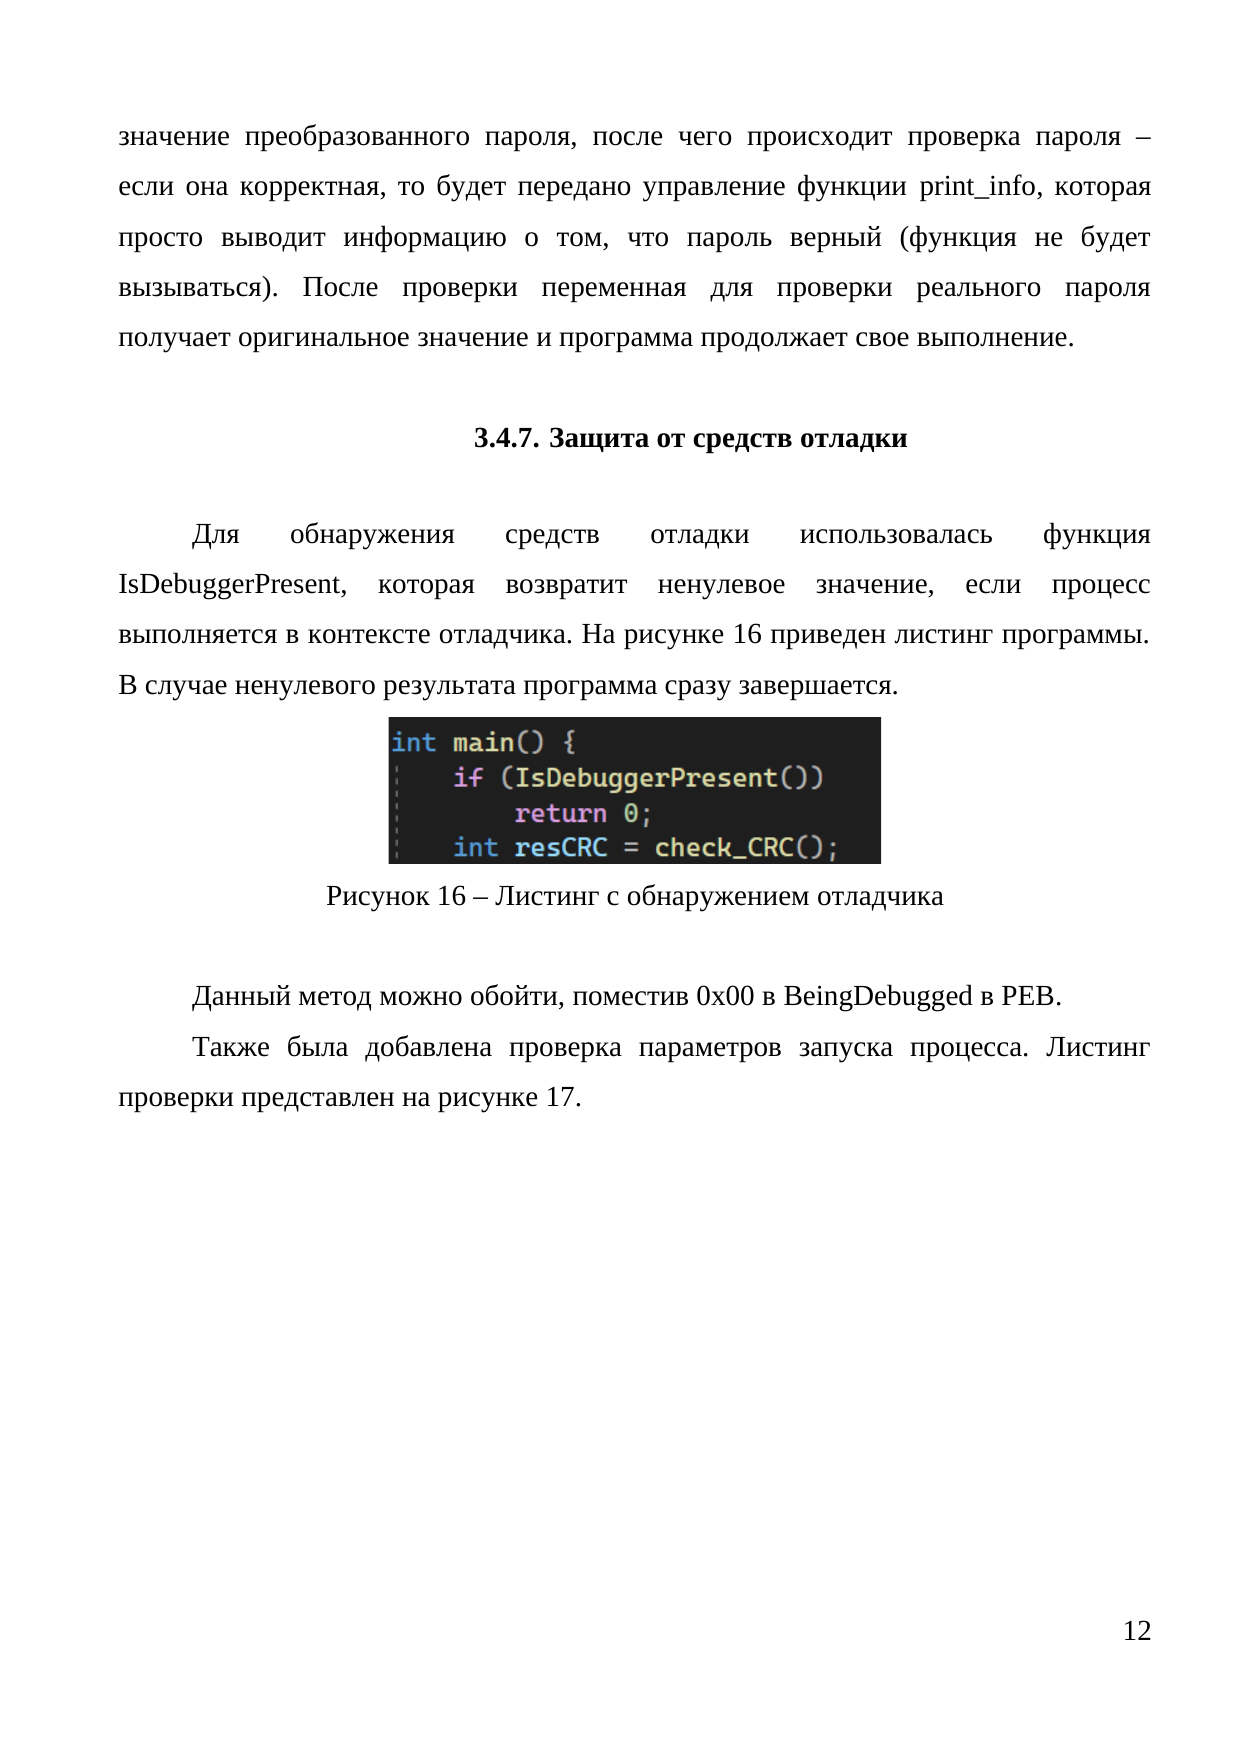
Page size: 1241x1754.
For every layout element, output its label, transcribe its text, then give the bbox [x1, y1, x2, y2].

text Для обнаружения средств отладки использовалась функция IsDebuggerPresent, которая возвратит ненулевое значение, если процесс выполняется в контексте отладчика. На рисунке 16 приведен листинг программы. В случае ненулевого результата программа сразу завершается. [118, 516, 1152, 700]
text Рисунок 16 – Листинг с обнаружением отладчика [118, 878, 1152, 911]
text Данный метод можно обойти, поместив 0х00 в BeingDebugged в PEB. [118, 978, 1152, 1012]
picture [388, 717, 882, 864]
list Защита от средств отладки [231, 420, 1152, 453]
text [118, 118, 1152, 353]
text Также была добавлена проверка параметров запуска процесса. Листинг проверки представлен на рисунке 17. [118, 1029, 1152, 1112]
